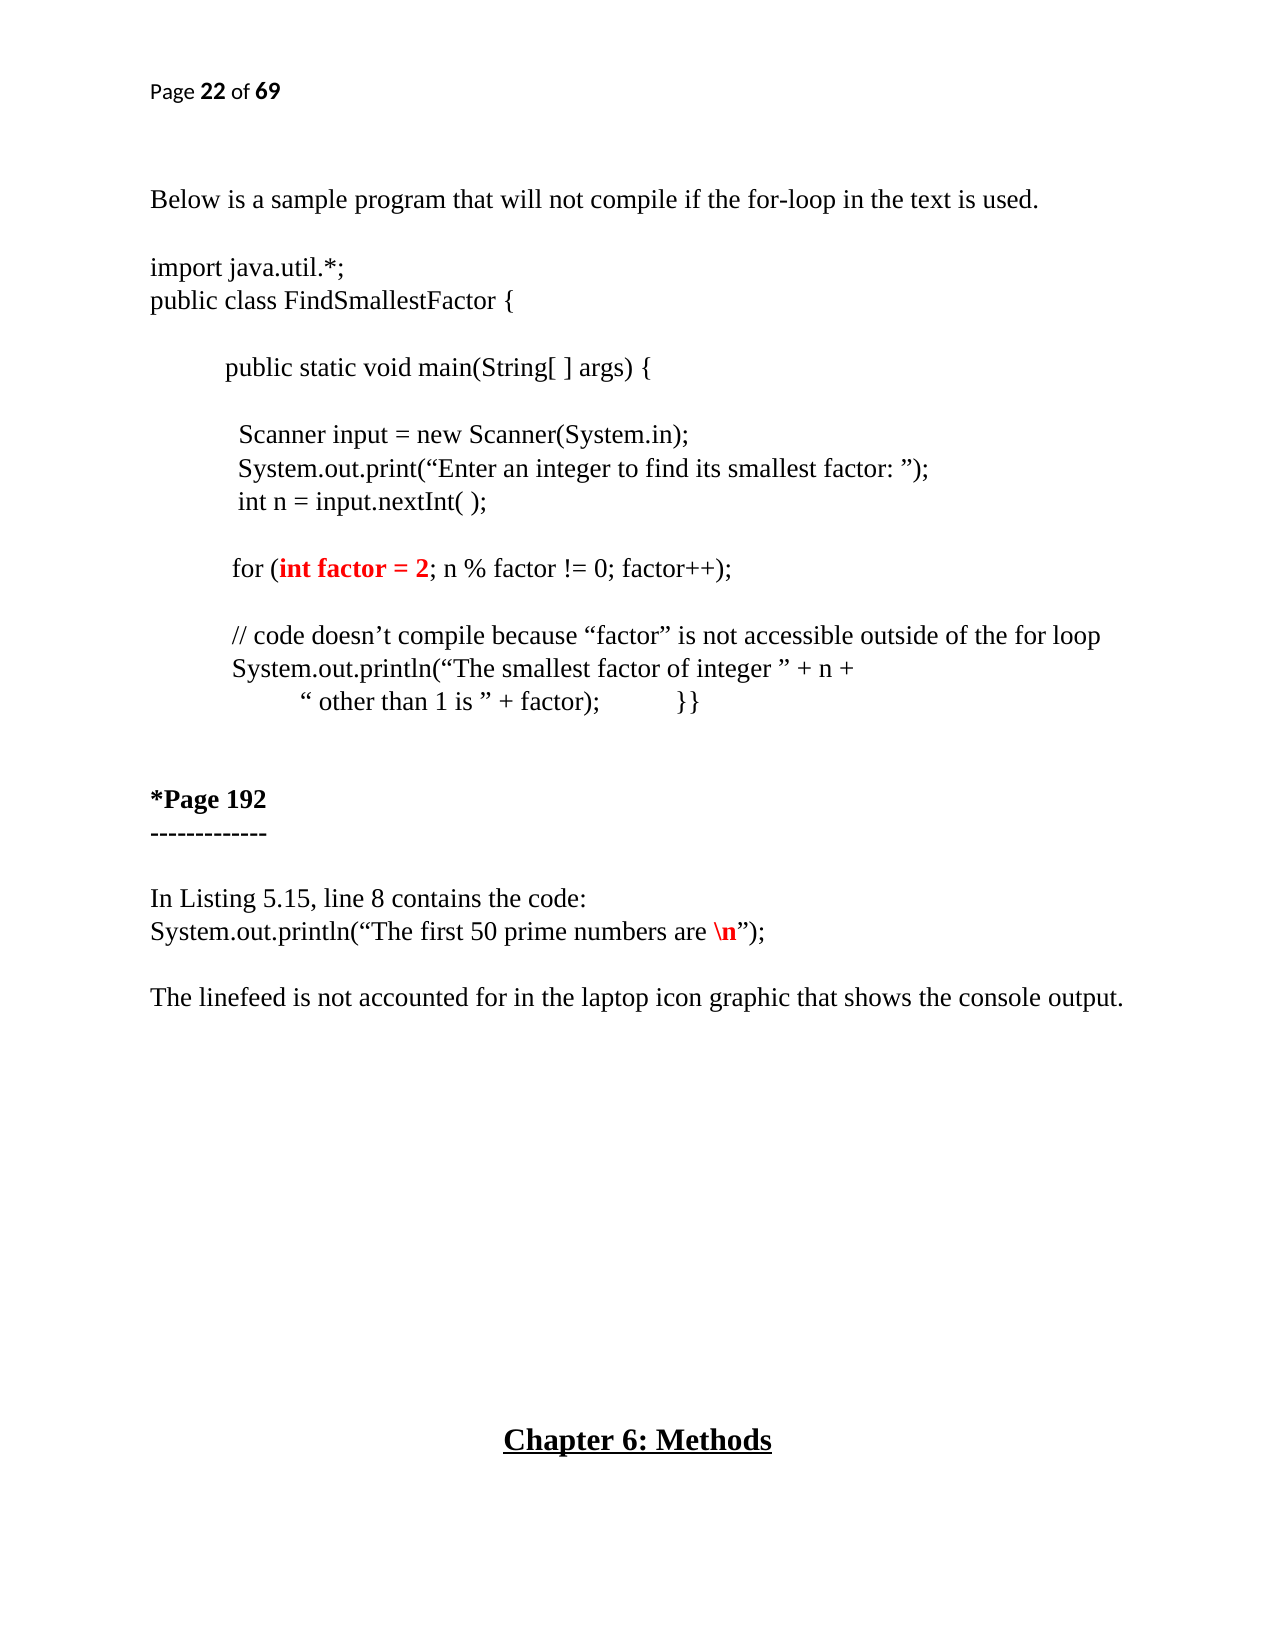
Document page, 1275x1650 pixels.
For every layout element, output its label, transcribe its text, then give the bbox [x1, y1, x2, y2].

text The linefeed is not accounted for in the laptop icon graphic that shows the console output. [150, 981, 1125, 1012]
text public class FindSmallestFactor { [150, 284, 1125, 315]
text “ other than 1 is ” + factor); }} [150, 685, 1125, 716]
text int n = input.nextInt( ); [150, 485, 1125, 517]
text Chapter 6: Methods [150, 1421, 1125, 1457]
text System.out.print(“Enter an integer to find its smallest factor: ”); [150, 452, 1125, 483]
text System.out.println(“The smallest factor of integer ” + n + [150, 652, 1125, 683]
text In Listing 5.15, line 8 contains the code: [150, 882, 1125, 913]
text *Page 192 [150, 783, 1125, 815]
text System.out.println(“The first 50 prime numbers are \n”); [150, 915, 1125, 946]
text Scanner input = new Scanner(System.in); [150, 418, 1125, 449]
text ------------- [150, 816, 1125, 848]
text Below is a sample program that will not compile if the for-loop in the text is used. [150, 183, 1125, 215]
text // code doesn’t compile because “factor” is not accessible outside of the for loop [150, 619, 1125, 650]
text public static void main(String[ ] args) { [150, 351, 1125, 382]
text for (int factor = 2; n % factor != 0; factor++); [150, 552, 1125, 584]
text import java.util.*; [150, 251, 1125, 282]
